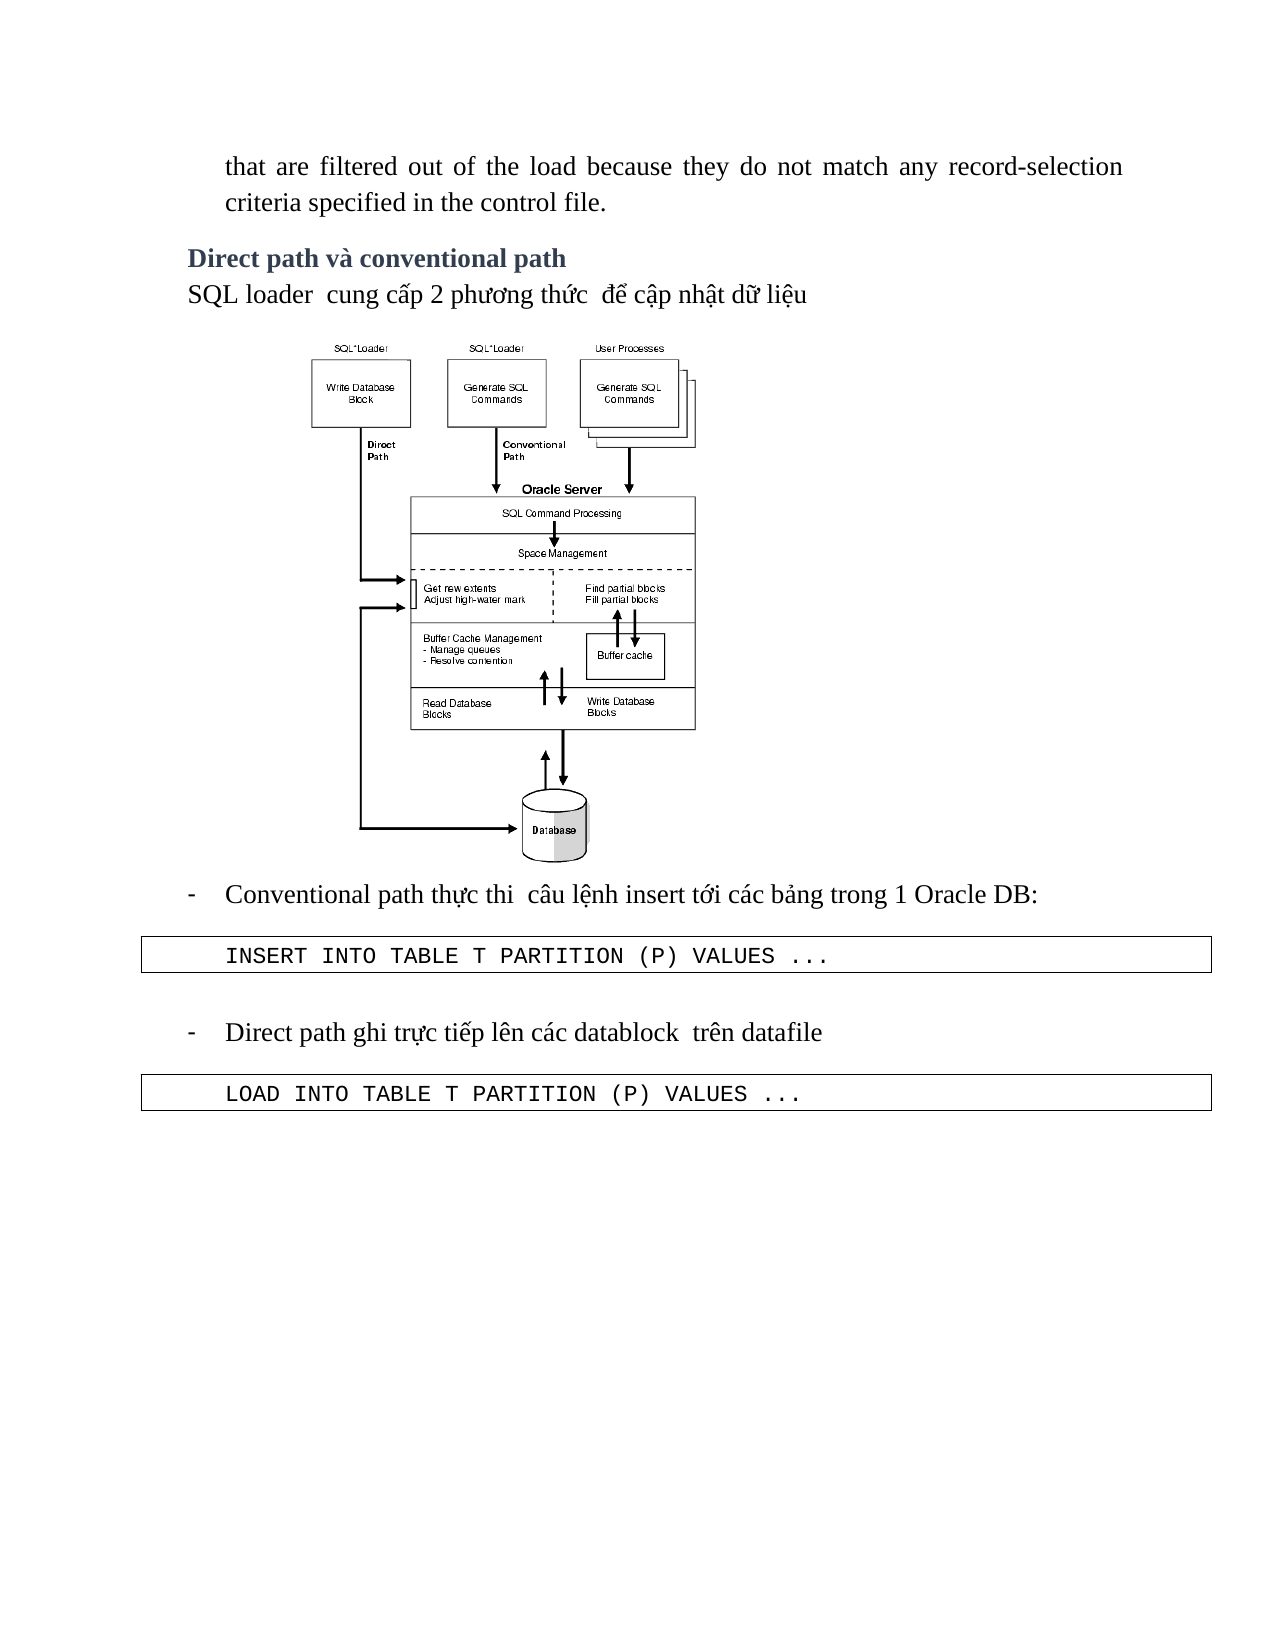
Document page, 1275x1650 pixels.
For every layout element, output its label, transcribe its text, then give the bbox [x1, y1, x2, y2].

list Direct path ghi trực tiếp lên các datablock trên datafile [187, 1015, 1125, 1048]
list Conventional path thực thi câu lệnh insert tới các bảng trong 1 Oracle DB: [187, 877, 1125, 910]
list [187, 150, 1125, 217]
text INSERT INTO TABLE T PARTITION (P) VALUES ... [142, 937, 1211, 972]
subtitle Direct path và conventional path [150, 242, 1125, 273]
picture [300, 334, 769, 873]
text SQL loader cung cấp 2 phương thức để cập nhật dữ liệu [150, 278, 1125, 309]
text LOAD INTO TABLE T PARTITION (P) VALUES ... [142, 1075, 1211, 1110]
